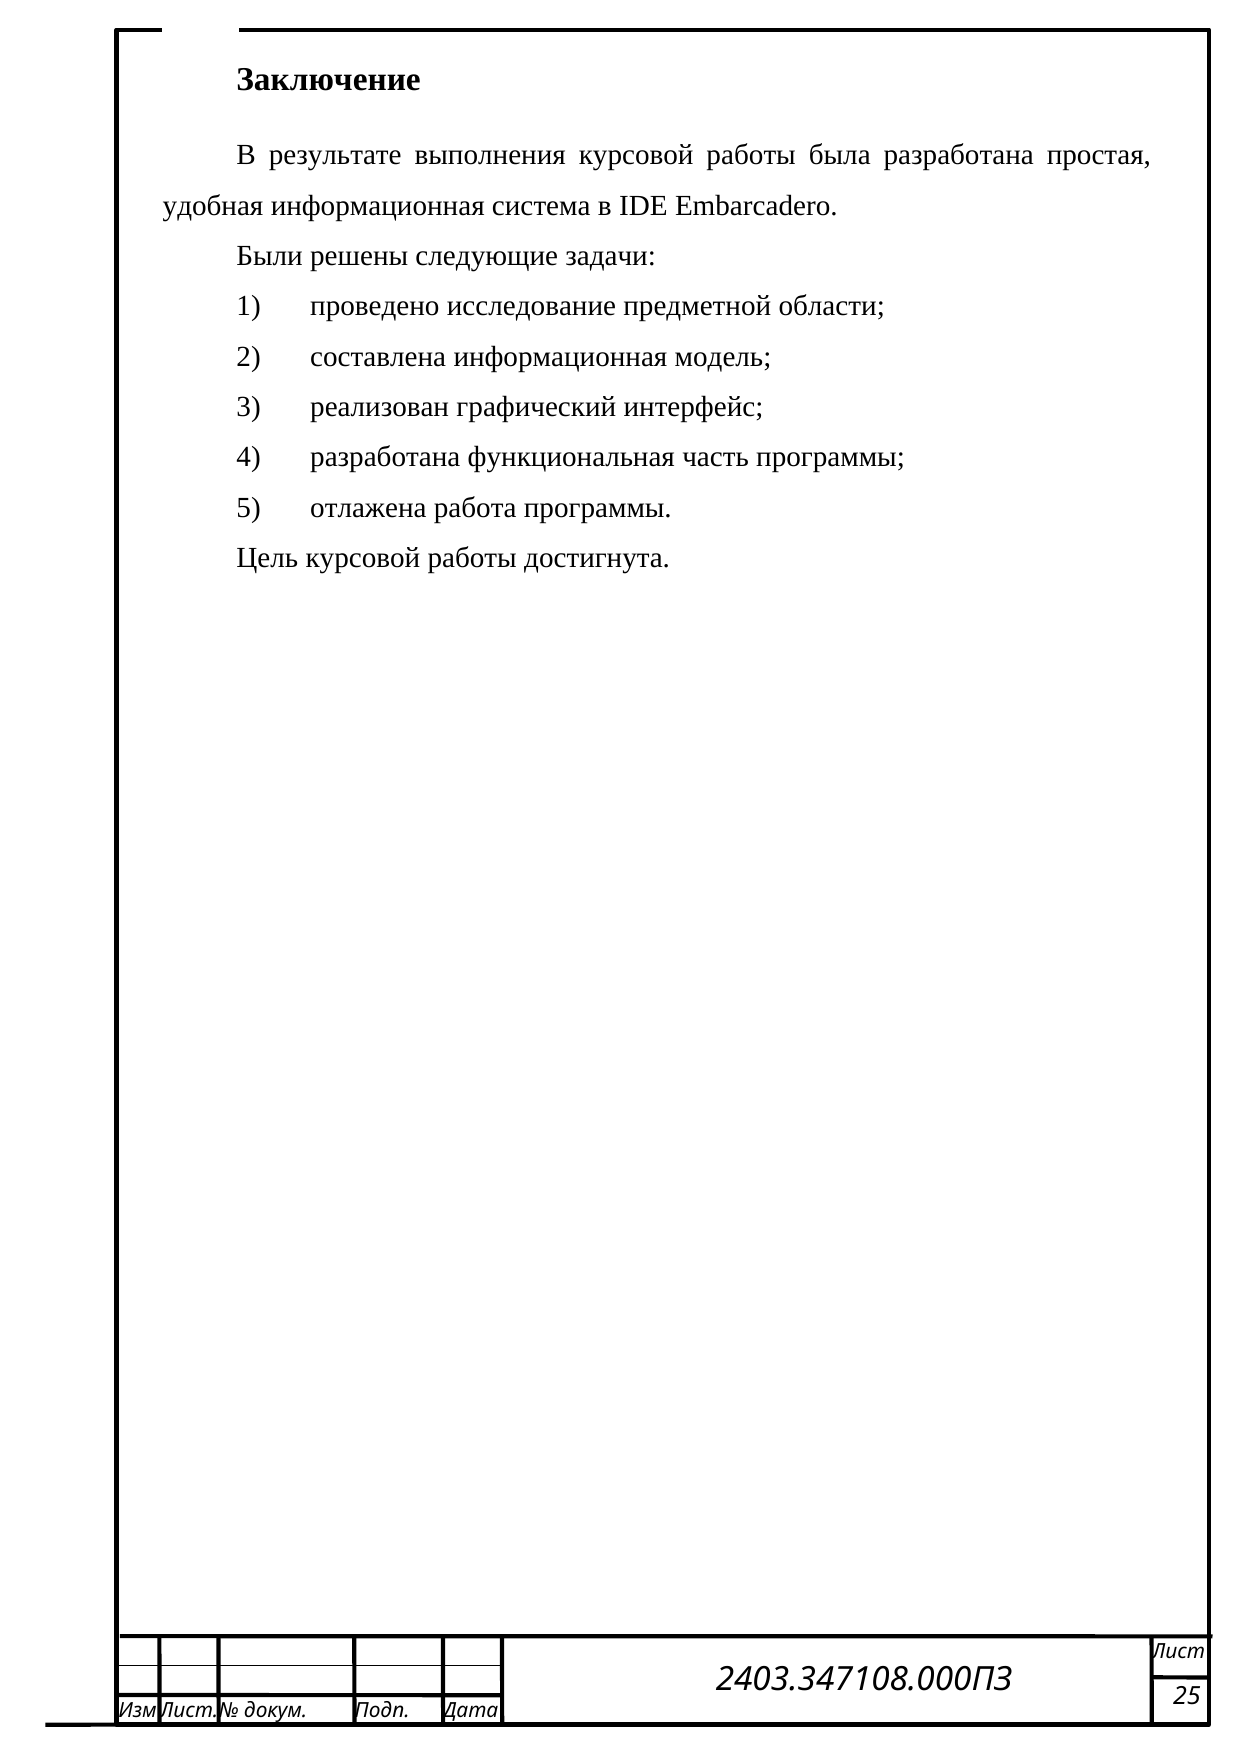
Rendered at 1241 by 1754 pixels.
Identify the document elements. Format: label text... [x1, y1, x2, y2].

list составлена информационная модель; [162, 339, 1152, 372]
list отлажена работа программы. [162, 490, 1152, 523]
list проведено исследование предметной области; [236, 288, 1152, 322]
text В результате выполнения курсовой работы была разработана простая, удобная информационная система в IDE Embarcadero. [162, 137, 1152, 221]
list реализован графический интерфейс; [162, 389, 1152, 423]
list разработана функциональная часть программы; [162, 439, 1152, 473]
text Цель курсовой работы достигнута. [162, 540, 1152, 573]
text Заключение [162, 59, 1152, 97]
text Были решены следующие задачи: [162, 238, 1152, 272]
